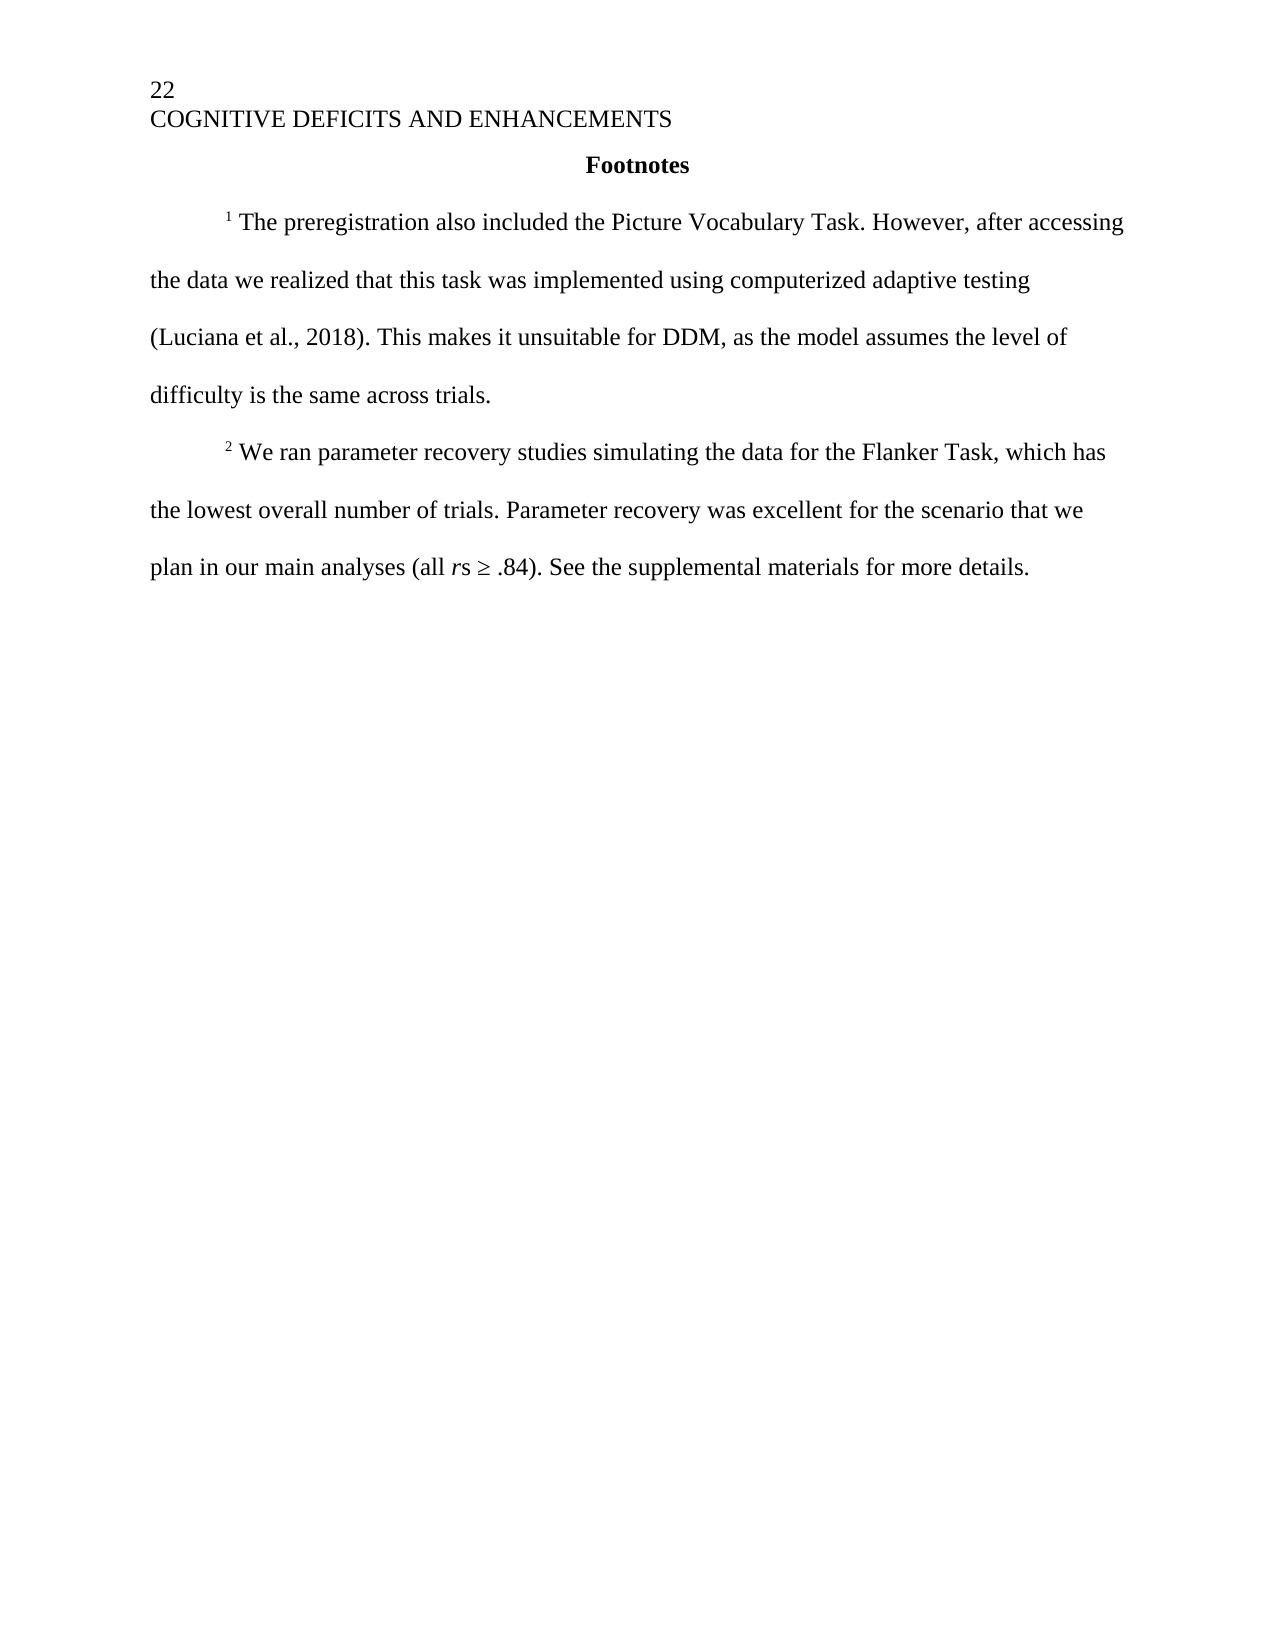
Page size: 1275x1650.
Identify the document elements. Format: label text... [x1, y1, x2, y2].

text 2 We ran parameter recovery studies simulating the data for the Flanker Task, which has the lowest overall number of trials. Parameter recovery was excellent for the scenario that we plan in our main analyses (all rs ≥ .84). See the supplemental materials for more details. [150, 437, 1125, 581]
subtitle Footnotes [150, 150, 1125, 179]
